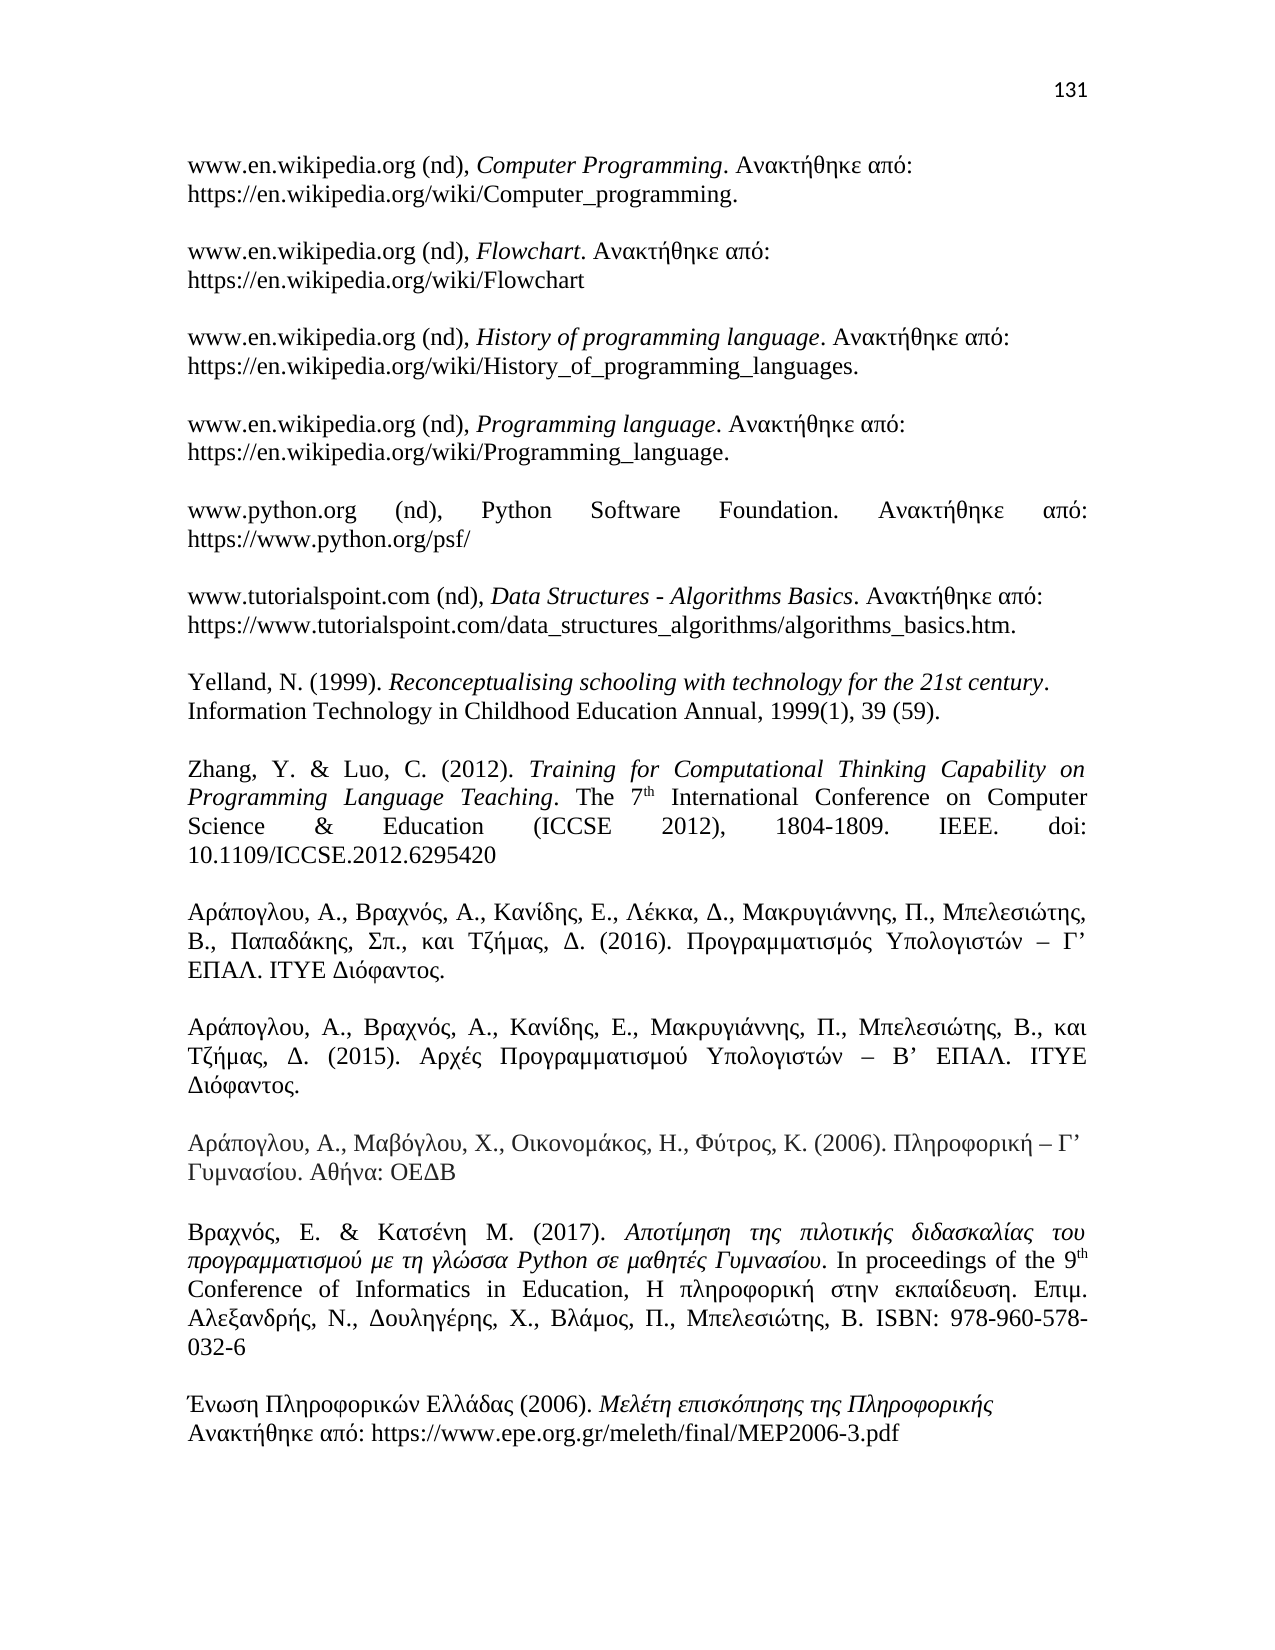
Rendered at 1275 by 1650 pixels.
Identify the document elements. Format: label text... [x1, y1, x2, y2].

text Yelland, N. (1999). Reconceptualising schooling with technology for the 21st century. Information Technology in Childhood Education Annual, 1999(1), 39 (59). [187, 322, 1088, 380]
text www.tutorialspoint.com (nd), Data Structures - Algorithms Basics. Ανακτήθηκε από: https://www.tutorialspoint.com/data_structures_algorithms/algorithms_basics.htm. [187, 236, 1088, 294]
text Ένωση Πληροφορικών Ελλάδας (2006). Μελέτη επισκόπησης της Πληροφορικής Ανακτήθηκε από: https://www.epe.org.gr/meleth/final/MEP2006-3.pdf [187, 1044, 1088, 1102]
text Παναγιωτακόπουλος, Χ. (2013). Οι Τεχνολογίες της Πληροφορίας και των Επικοινωνιών, Αθήνα: ίων. [187, 1389, 1088, 1447]
text Αράπογλου, Α., Μαβόγλου, Χ., Οικονομάκος, Η., Φύτρος, Κ. (2006). Πληροφορική – Γ’ Γυμνασίου. Αθήνα: ΟΕΔΒ [187, 783, 1088, 840]
text Παναγιωτακόπουλος, Χ. (2013). Εισαγωγή στην επιστήμη των Ηλεκτρονικών Υπολογιστών, Αθήνα: ίων. [187, 1303, 1088, 1360]
text Zhang, Y. & Luo, C. (2012). Training for Computational Thinking Capability on Programming Language Teaching. The 7th International Conference on Computer Science & Education (ICCSE 2012), 1804-1809. IEEE. doi: 10.1109/ICCSE.2012.6295420 [187, 409, 1088, 524]
text www.python.org (nd), Python Software Foundation. Ανακτήθηκε από: https://www.python.org/psf/ [187, 150, 1088, 207]
text Αράπογλου, Α., Βραχνός, Α., Κανίδης, Ε., Λέκκα, Δ., Μακρυγιάννης, Π., Μπελεσιώτης, Β., Παπαδάκης, Σπ., και Τζήμας, Δ. (2016). Προγραμματισμός Υπολογιστών – Γ’ ΕΠΑΛ. ΙΤΥΕ Διόφαντος. [187, 552, 1088, 639]
text Κόμης, Β. (2004). Εισαγωγή στις Εκπαιδευτικές Εφαρμογές των Τεχνολογιών της Πληροφορίας και των Επικοινωνιών. Αθήνα: Νέων Τεχνολογιών. [187, 1130, 1088, 1188]
text Βραχνός, Ε. & Κατσένη Μ. (2017). Αποτίμηση της πιλοτικής διδασκαλίας του προγραμματισμού με τη γλώσσα Python σε μαθητές Γυμνασίου. In proceedings of the 9th Conference of Informatics in Education, Η πληροφορική στην εκπαίδευση. Επιμ. Αλεξανδρής, Ν., Δουληγέρης, Χ., Βλάμος, Π., Μπελεσιώτης, Β. ISBN: 978-960-578- 032-6 [187, 872, 1088, 1015]
text Αράπογλου, Α., Βραχνός, Α., Κανίδης, Ε., Μακρυγιάννης, Π., Μπελεσιώτης, Β., και Τζήμας, Δ. (2015). Αρχές Προγραμματισμού Υπολογιστών – Β’ ΕΠΑΛ. ΙΤΥΕ Διόφαντος. [187, 667, 1088, 754]
text Μικρόπουλος, Τ. Α. (2006). Ο Υπολογιστής ως γνωστικό εργαλείο, Αθήνα: ελληνικά γράμματα. [187, 1217, 1088, 1274]
